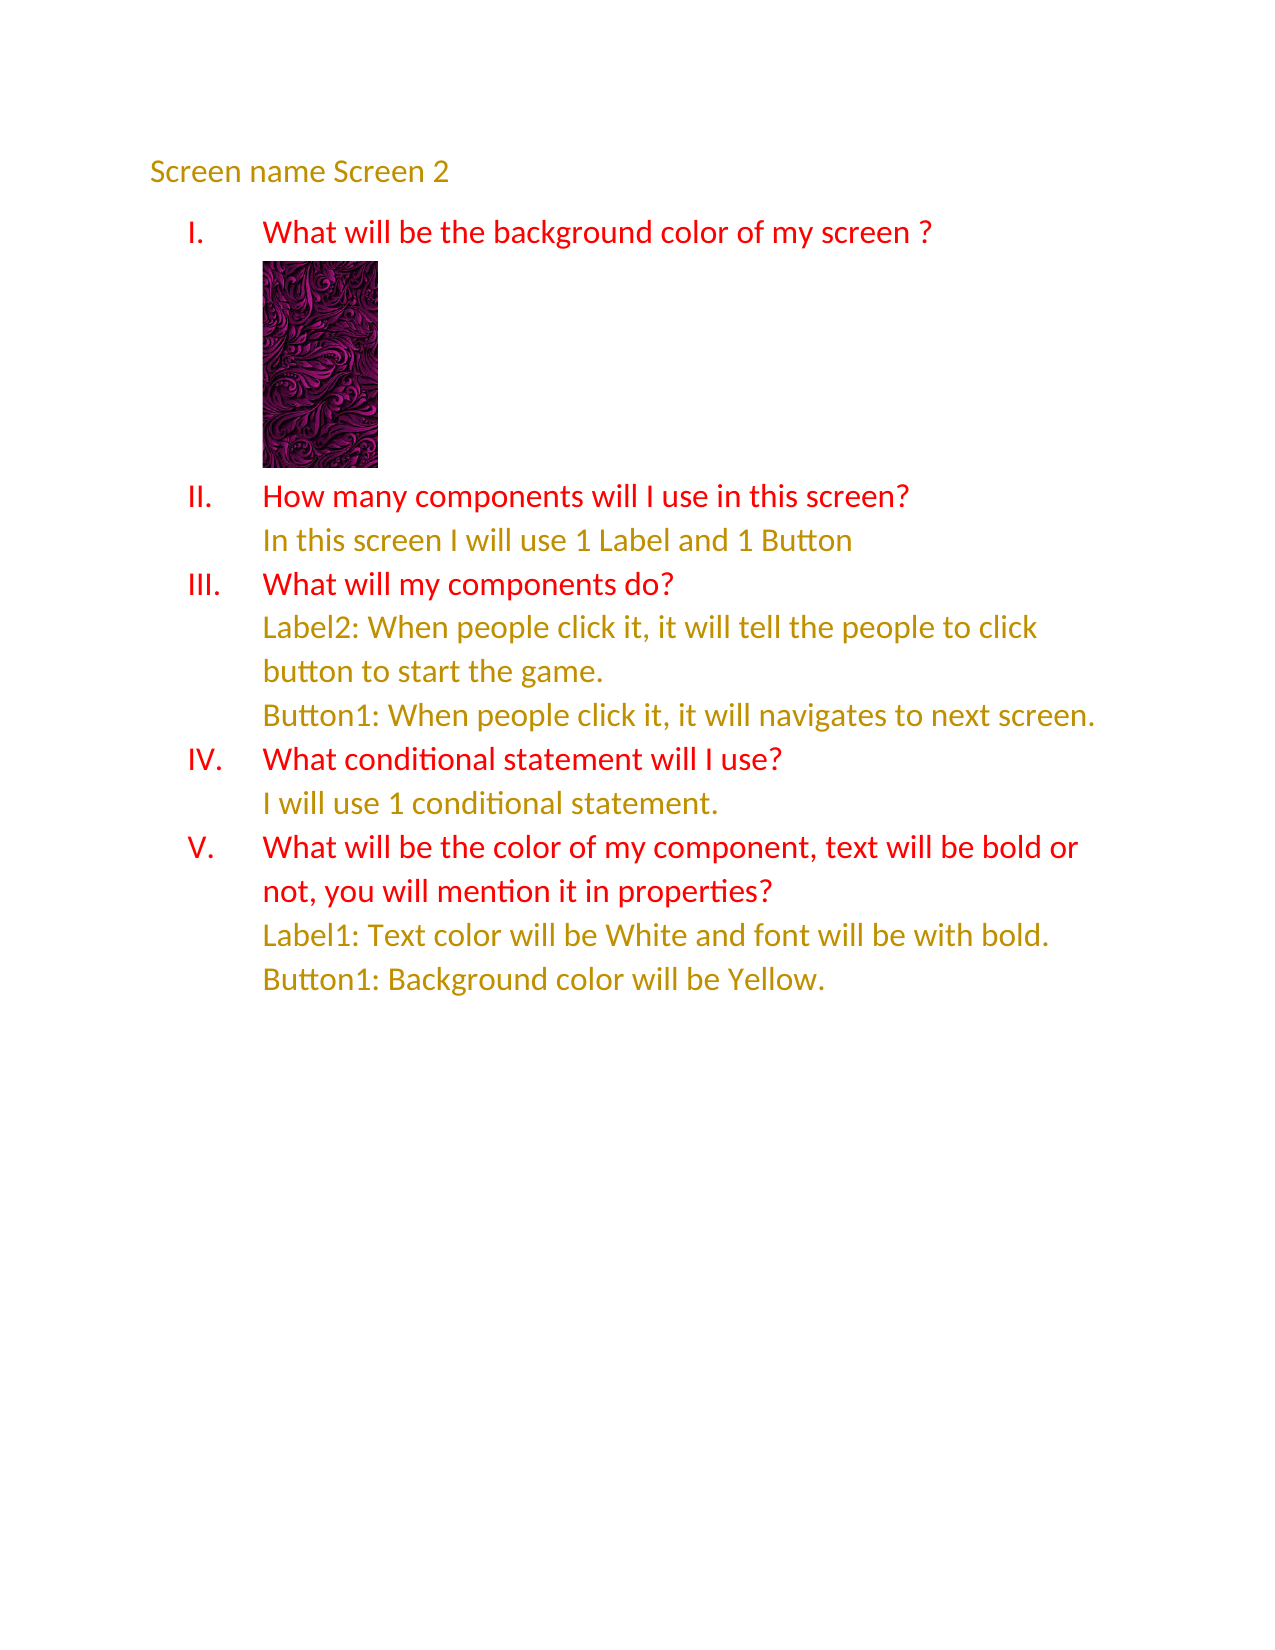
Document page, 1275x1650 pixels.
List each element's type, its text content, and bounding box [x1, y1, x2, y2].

picture [262, 261, 378, 468]
list What will be the background color of my screen ? [187, 211, 1125, 251]
list What conditional statement will I use? [187, 738, 1125, 779]
list Label1: Text color will be White and font will be with bold. [262, 914, 1125, 955]
list What will be the color of my component, text will be bold or not, you will mention it in properties? [187, 826, 1125, 911]
list Button1: Background color will be Yellow. [262, 958, 1125, 999]
text Screen name Screen 2 [150, 150, 1125, 191]
list In this screen I will use 1 Label and 1 Button [262, 519, 1125, 559]
list What will my components do? [187, 563, 1125, 603]
list Button1: When people click it, it will navigates to next screen. [262, 694, 1125, 735]
list Label2: When people click it, it will tell the people to click button to start the game. [262, 607, 1125, 691]
list I will use 1 conditional statement. [262, 782, 1125, 823]
list How many components will I use in this screen? [187, 475, 1125, 515]
